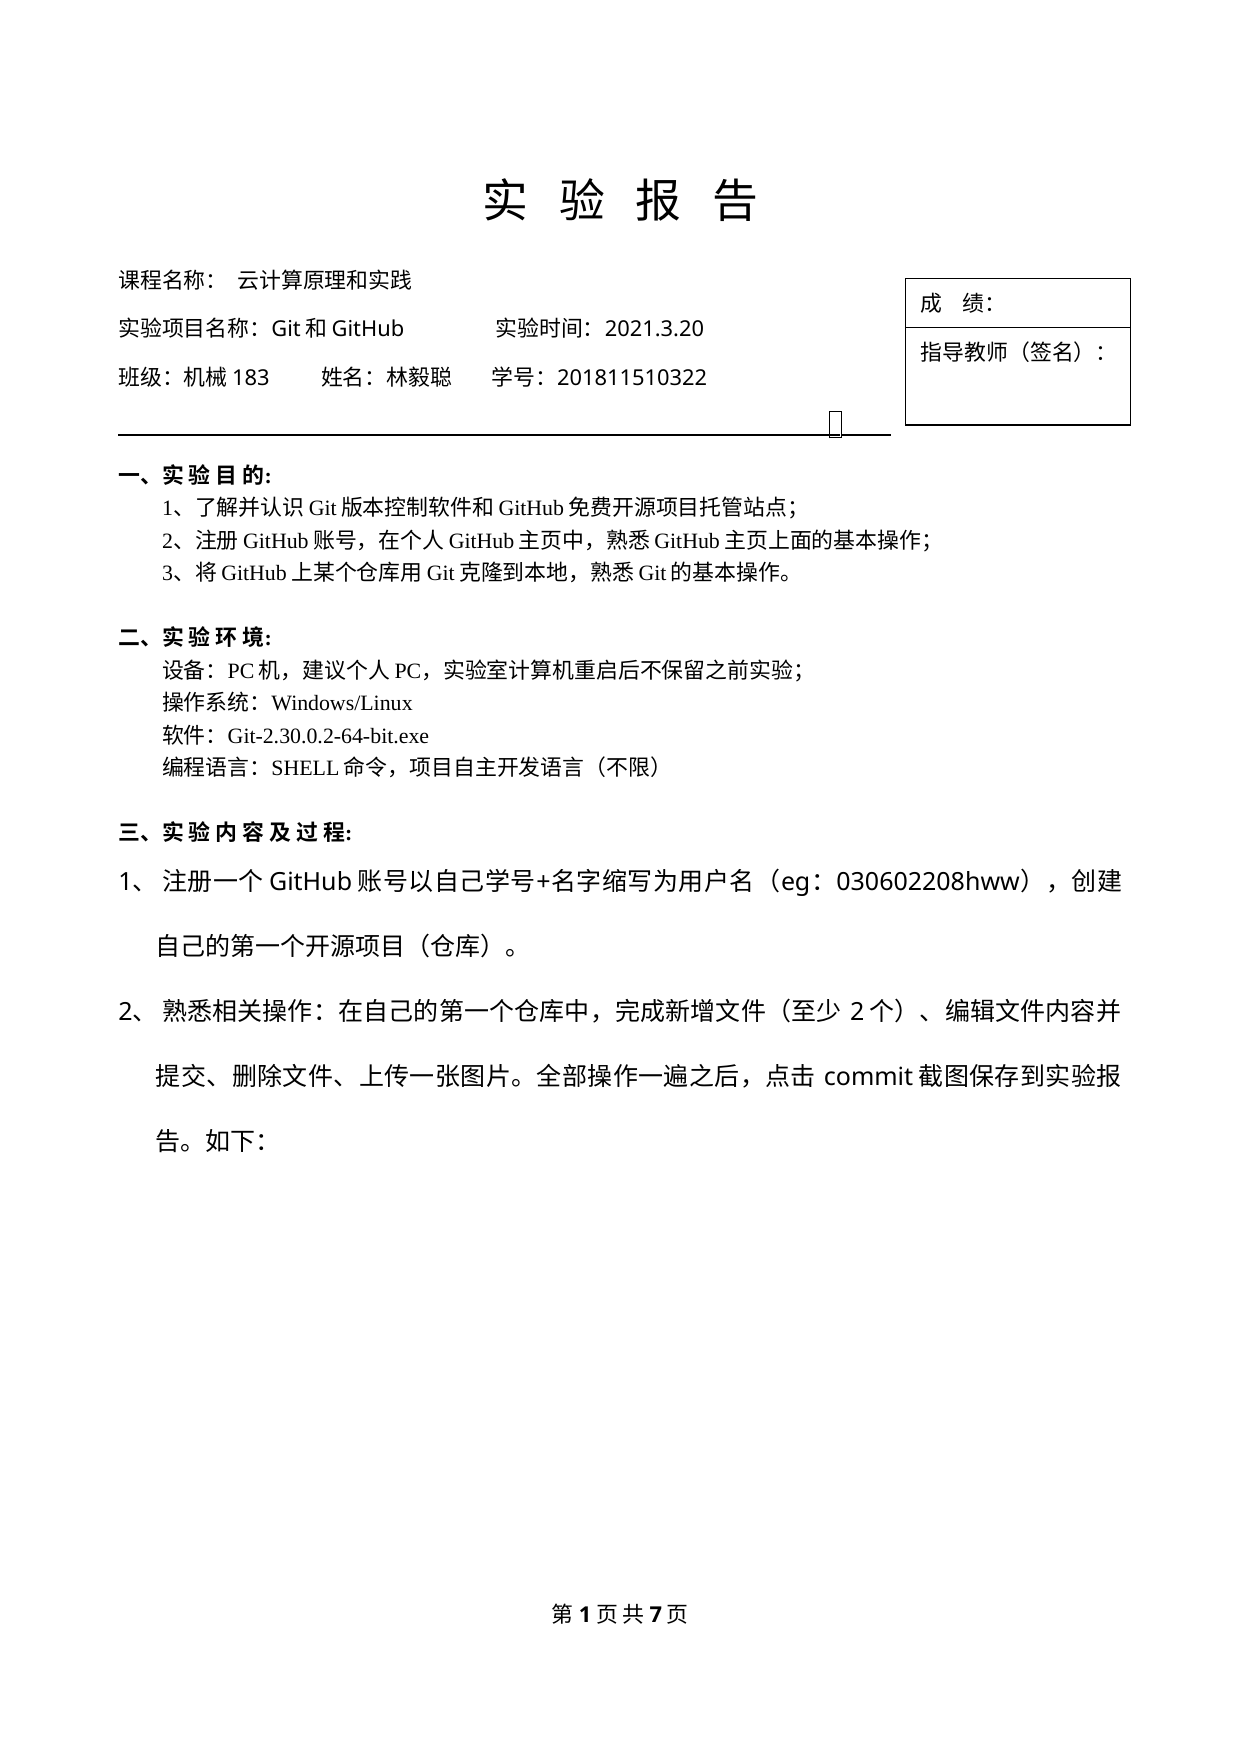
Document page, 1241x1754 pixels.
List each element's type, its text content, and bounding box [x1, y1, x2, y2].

text 3、将GitHub上某个仓库用Git克隆到本地，熟悉Git的基本操作。 [118, 555, 1122, 587]
text 一、实 验 目 的: [118, 457, 1122, 490]
list 熟悉相关操作：在自己的第一个仓库中，完成新增文件（至少2个）、编辑文件内容并提交、删除文件、上传一张图片。全部操作一遍之后，点击commit截图保存到实验报告。如下： [118, 977, 1122, 1172]
text 实 验 报 告 [118, 148, 1122, 246]
text 设备：PC机，建议个人PC，实验室计算机重启后不保留之前实验； [118, 652, 1122, 685]
text 三、实 验 内 容 及 过 程: [118, 815, 1122, 847]
text 实验项目名称：Git和GitHub 实验时间：2021.3.20 [118, 311, 905, 343]
text 操作系统：Windows/Linux [118, 685, 1122, 717]
text 课程名称： 云计算原理和实践 [118, 262, 1122, 295]
list 注册一个GitHub账号以自己学号+名字缩写为用户名（eg：030602208hww），创建自己的第一个开源项目（仓库）。 [118, 847, 1122, 977]
text 2、注册GitHub账号，在个人GitHub主页中，熟悉GitHub主页上面的基本操作； [118, 522, 1122, 555]
text 二、实 验 环 境: [118, 620, 1122, 652]
text 编程语言：SHELL命令，项目自主开发语言（不限） [118, 750, 1122, 782]
text 班级：机械183 姓名：林毅聪 学号：201811510322 [118, 360, 905, 392]
text 软件：Git-2.30.0.2-64-bit.exe [118, 717, 1122, 750]
text 1、了解并认识Git版本控制软件和GitHub免费开源项目托管站点； [118, 490, 1122, 522]
